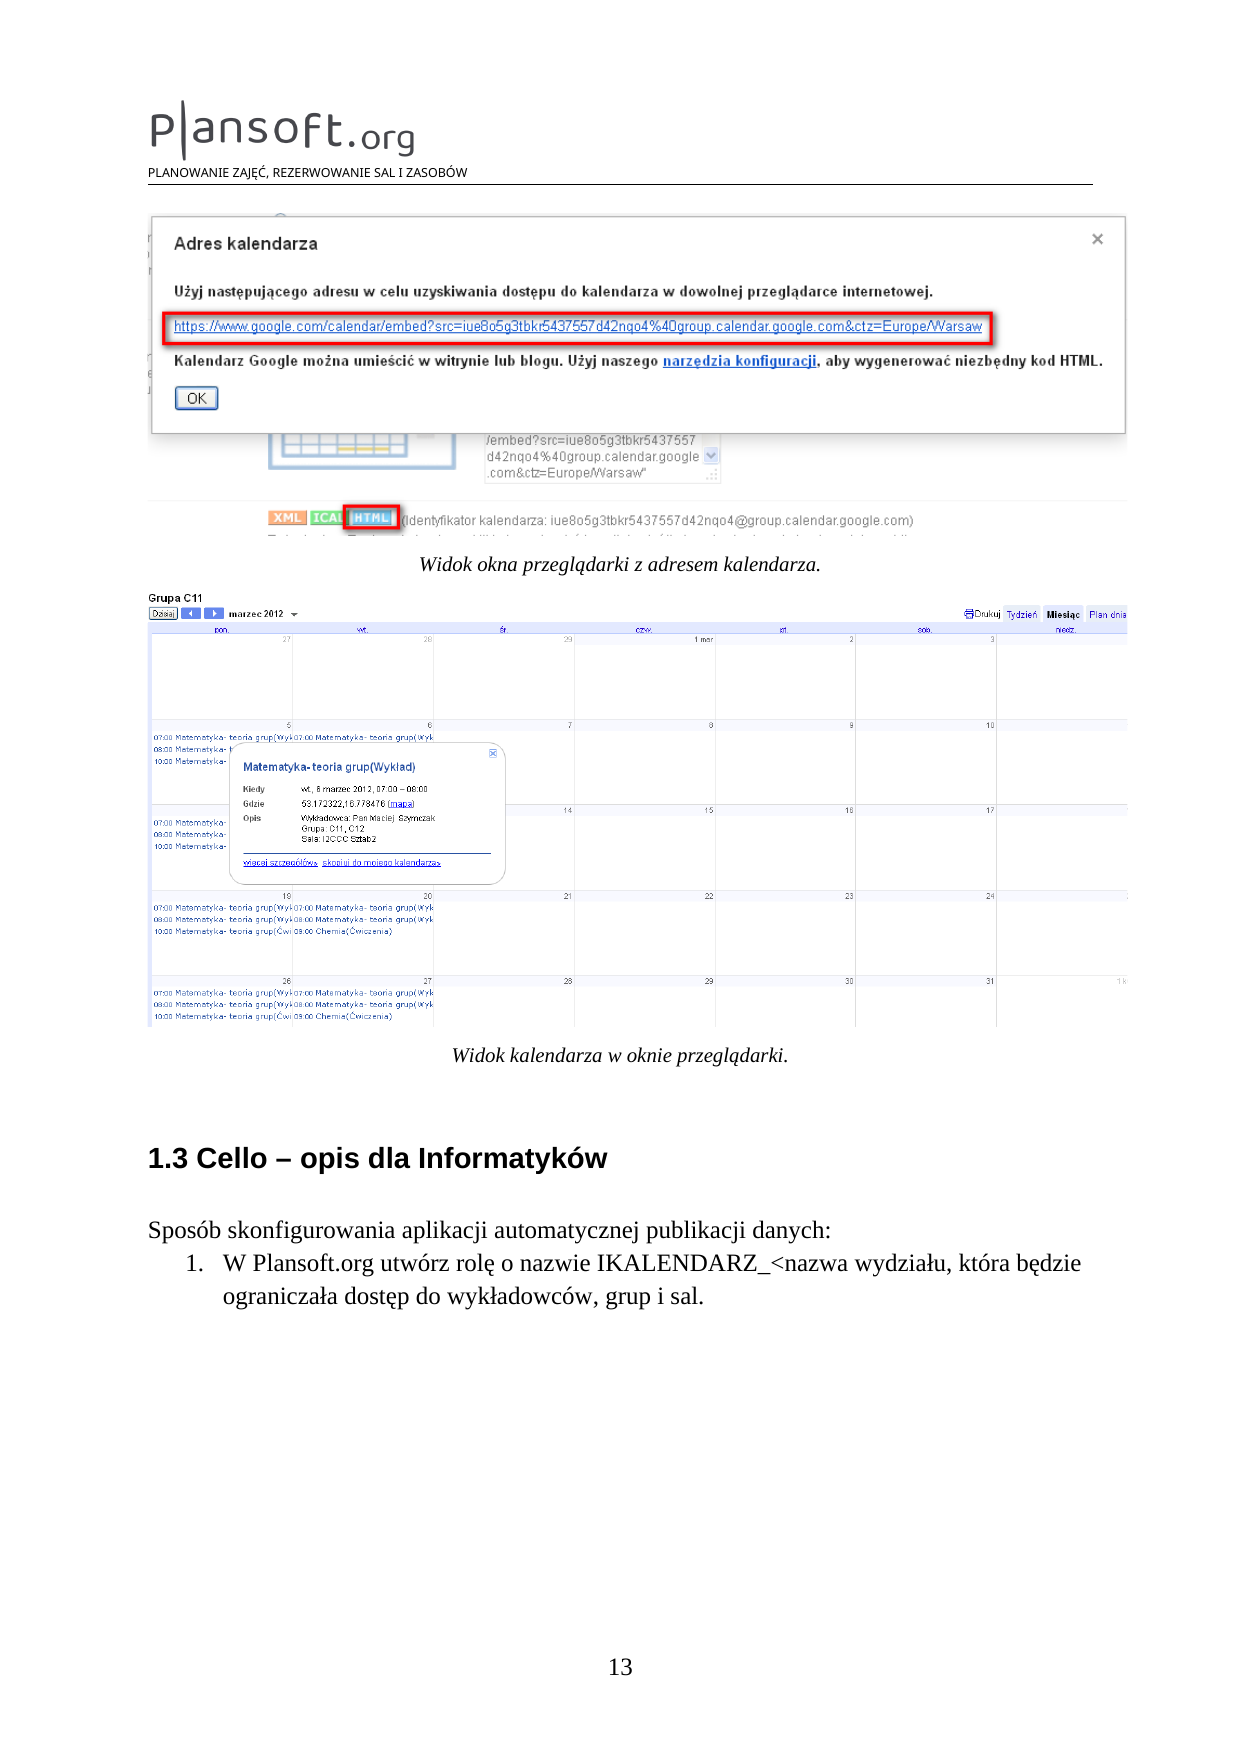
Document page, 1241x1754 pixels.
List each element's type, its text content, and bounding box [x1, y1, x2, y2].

text Sposób skonfigurowania aplikacji automatycznej publikacji danych: [148, 1215, 1093, 1244]
text Widok kalendarza w oknie przeglądarki. [148, 1043, 1093, 1067]
picture [147, 73, 418, 165]
list W Plansoft.org utwórz rolę o nazwie IKALENDARZ_<nazwa wydziału, która będzie ograniczała dostęp do wykładowców, grup i sal. [185, 1248, 1093, 1310]
picture [147, 592, 1128, 1027]
text Widok okna przeglądarki z adresem kalendarza. [148, 552, 1093, 576]
picture [147, 213, 1128, 536]
subtitle Cello – opis dla Informatyków [148, 1142, 1093, 1175]
